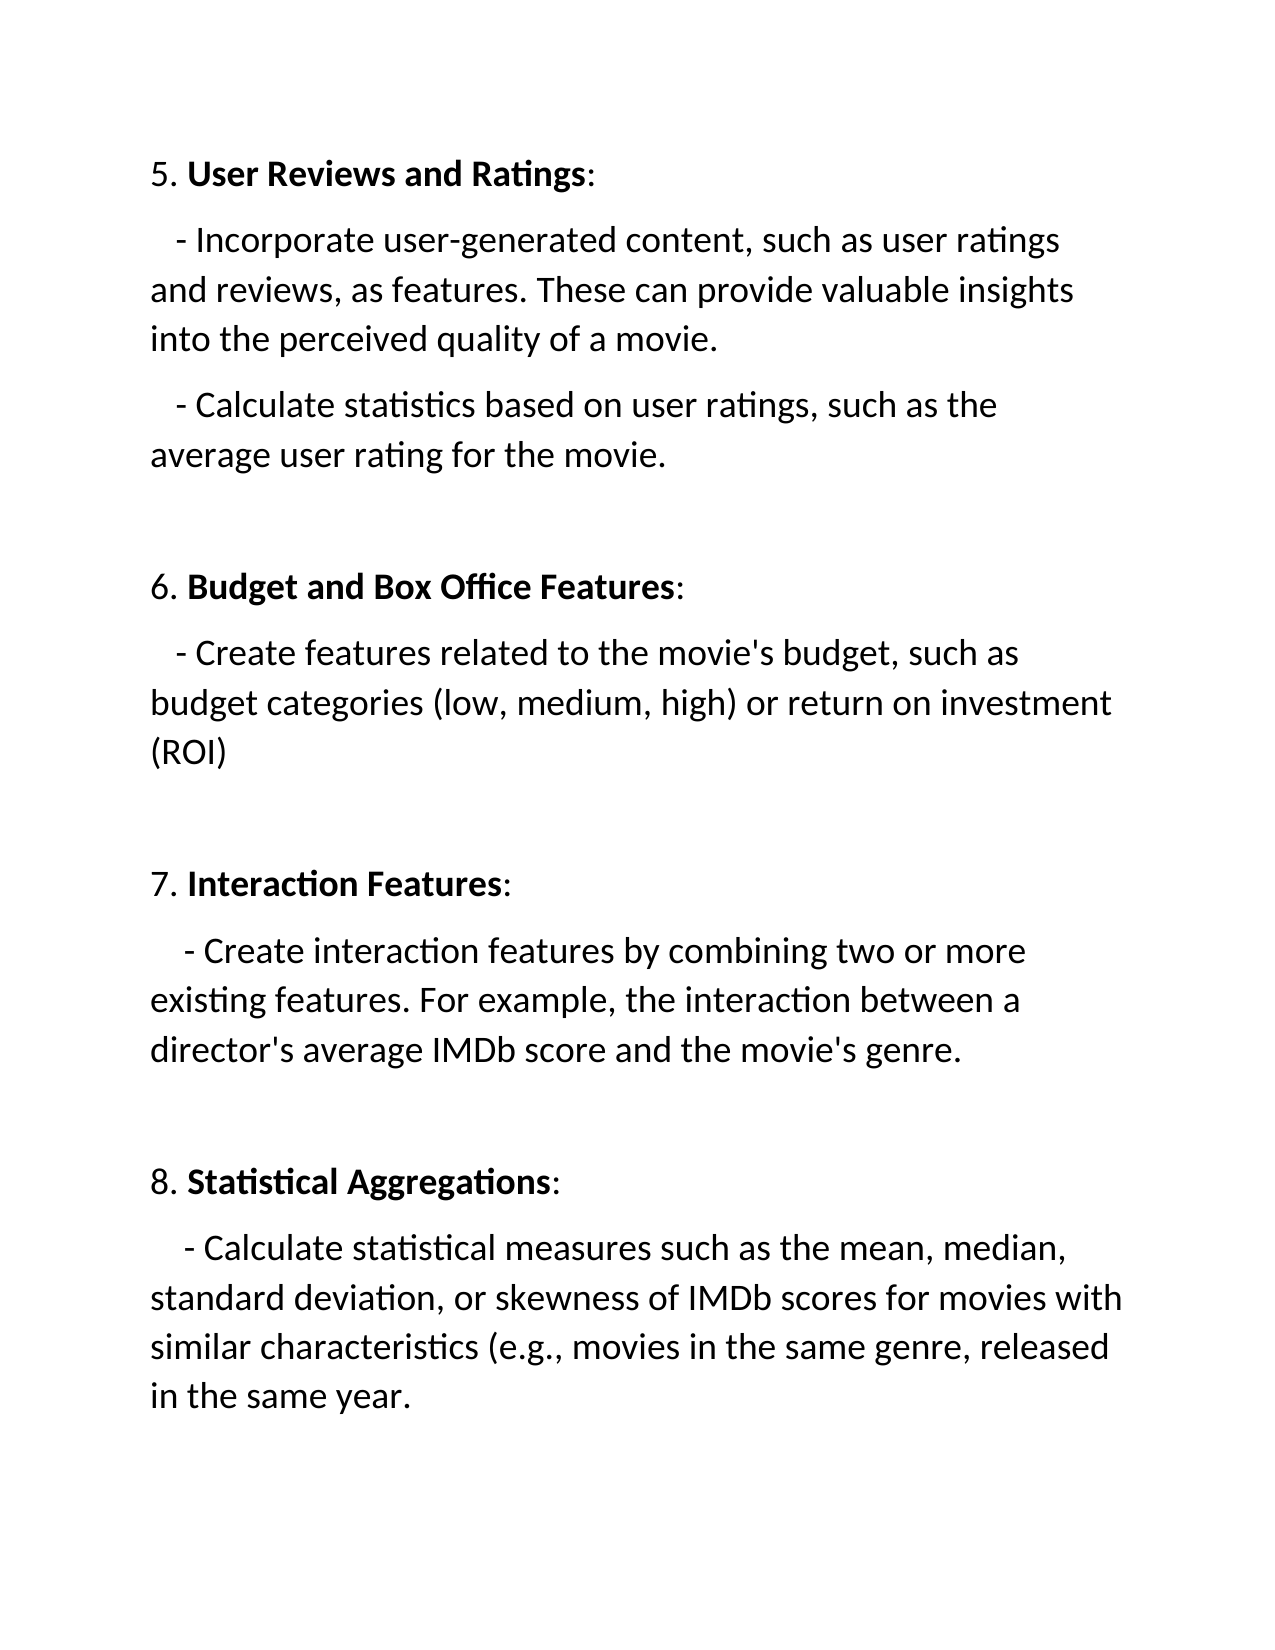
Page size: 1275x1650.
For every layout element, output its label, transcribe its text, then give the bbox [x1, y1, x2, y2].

text - Incorporate user-generated content, such as user ratings and reviews, as features. These can provide valuable insights into the perceived quality of a movie. [150, 216, 1125, 361]
text - Calculate statistics based on user ratings, such as the average user rating for the movie. [150, 381, 1125, 477]
text 7. Interaction Features: [150, 860, 1125, 906]
text - Calculate statistical measures such as the mean, median, standard deviation, or skewness of IMDb scores for movies with similar characteristics (e.g., movies in the same genre, released in the same year. [150, 1224, 1125, 1418]
text 5. User Reviews and Ratings: [150, 150, 1125, 196]
text 6. Budget and Box Office Features: [150, 563, 1125, 609]
text - Create interaction features by combining two or more existing features. For example, the interaction between a director's average IMDb score and the movie's genre. [150, 927, 1125, 1071]
text 8. Statistical Aggregations: [150, 1158, 1125, 1204]
text - Create features related to the movie's budget, such as budget categories (low, medium, high) or return on investment (ROI) [150, 629, 1125, 774]
